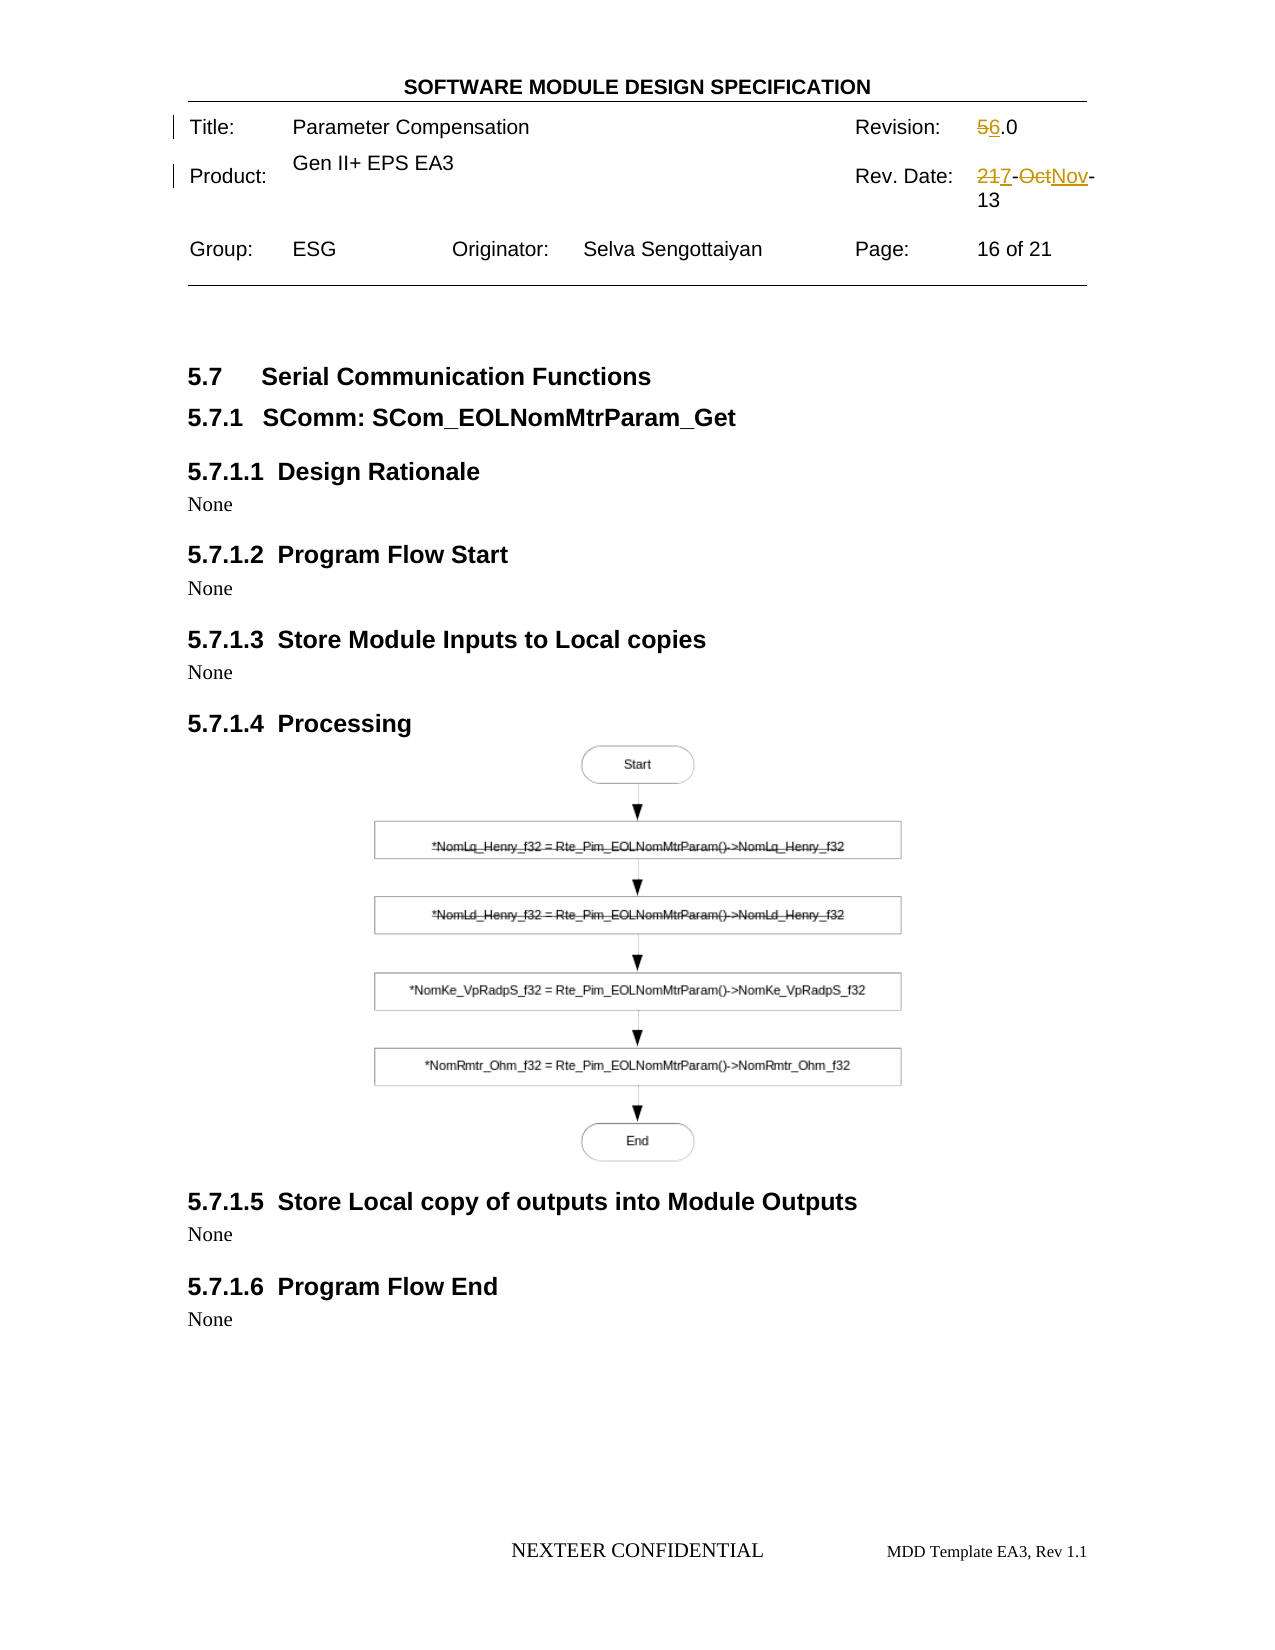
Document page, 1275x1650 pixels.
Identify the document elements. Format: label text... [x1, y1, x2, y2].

text None [187, 576, 1087, 599]
subtitle Store Module Inputs to Local copies [187, 624, 1087, 653]
subtitle Processing [187, 709, 1087, 737]
text None [187, 659, 1087, 684]
subtitle Program Flow Start [187, 541, 1087, 569]
subtitle Design Rationale [187, 456, 1087, 485]
subtitle Serial Communication Functions [187, 361, 1087, 390]
subtitle Program Flow End [187, 1271, 1087, 1300]
text None [187, 1222, 1087, 1246]
text None [187, 491, 1087, 516]
text None [187, 1306, 1087, 1331]
subtitle SComm: SCom_EOLNomMtrParam_Get [187, 403, 1087, 431]
subtitle Store Local copy of outputs into Module Outputs [187, 1187, 1087, 1216]
